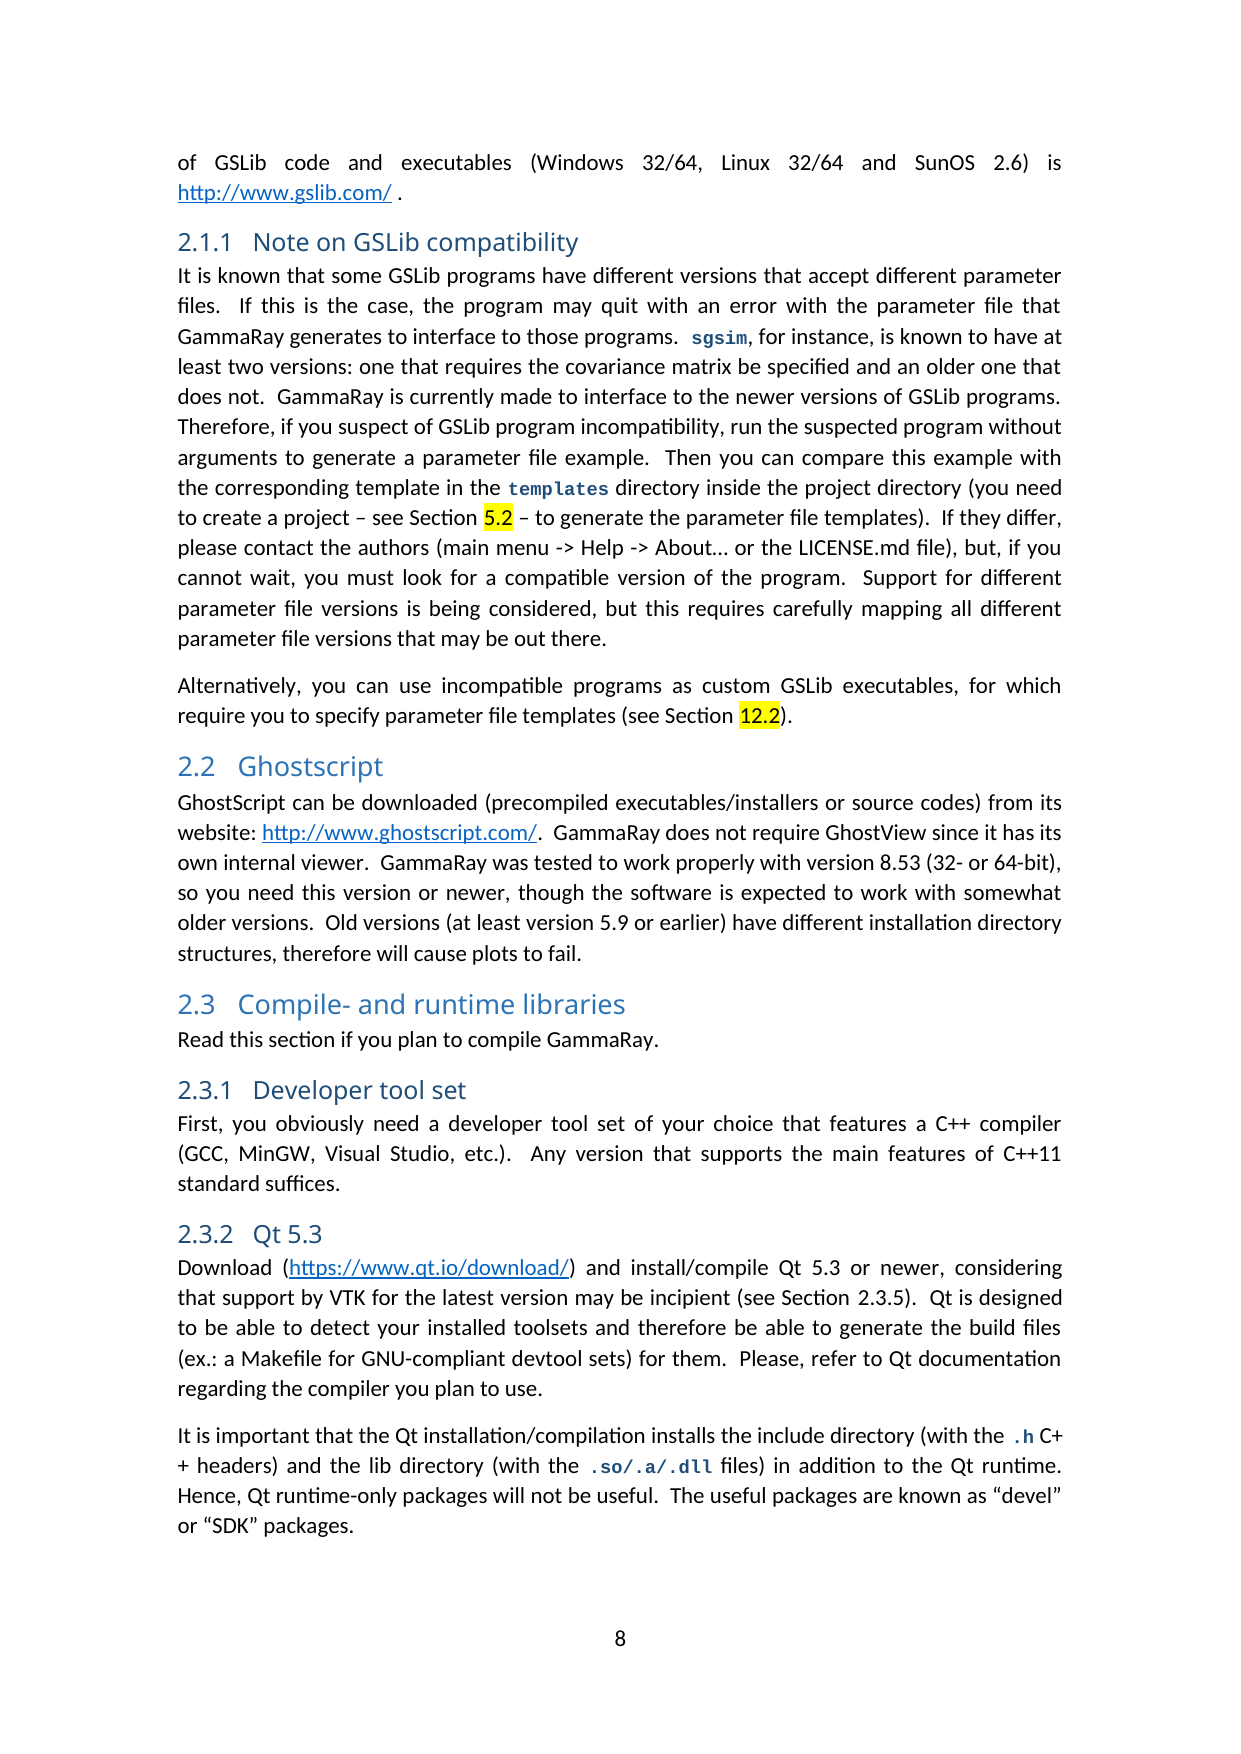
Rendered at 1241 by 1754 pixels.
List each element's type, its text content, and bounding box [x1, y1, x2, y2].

text GhostScript can be downloaded (precompiled executables/installers or source codes) from its website: http://www.ghostscript.com/. GammaRay does not require GhostView since it has its own internal viewer. GammaRay was tested to work properly with version 8.53 (32- or 64-bit), so you need this version or newer, though the software is expected to work with somewhat older versions. Old versions (at least version 5.9 or earlier) have different installation directory structures, therefore will cause plots to fail. [177, 788, 1063, 967]
text Download (https://www.qt.io/download/) and install/compile Qt 5.3 or newer, considering that support by VTK for the latest version may be incipient (see Section 2.3.5). Qt is designed to be able to detect your installed toolsets and therefore be able to generate the build files (ex.: a Makefile for GNU-compliant devtool sets) for them. Please, refer to Qt documentation regarding the compiler you plan to use. [177, 1253, 1063, 1402]
subtitle Note on GSLib compatibility [177, 225, 1063, 259]
subtitle Compile- and runtime libraries [177, 986, 1063, 1022]
text It is important that the Qt installation/compilation installs the include directory (with the .h C++ headers) and the lib directory (with the .so/.a/.dll files) in addition to the Qt runtime. Hence, Qt runtime-only packages will not be useful. The useful packages are known as “devel” or “SDK” packages. [177, 1421, 1063, 1539]
text Read this section if you plan to compile GammaRay. [177, 1025, 1063, 1053]
text First, you obviously need a developer tool set of your choice that features a C++ compiler (GCC, MinGW, Visual Studio, etc.). Any version that supports the main features of C++11 standard suffices. [177, 1109, 1063, 1197]
subtitle Developer tool set [177, 1072, 1063, 1106]
text Alternatively, you can use incompatible programs as custom GSLib executables, for which require you to specify parameter file templates (see Section 12.2). [177, 671, 1063, 729]
subtitle Qt 5.3 [177, 1216, 1063, 1250]
subtitle Ghostscript [177, 748, 1063, 785]
